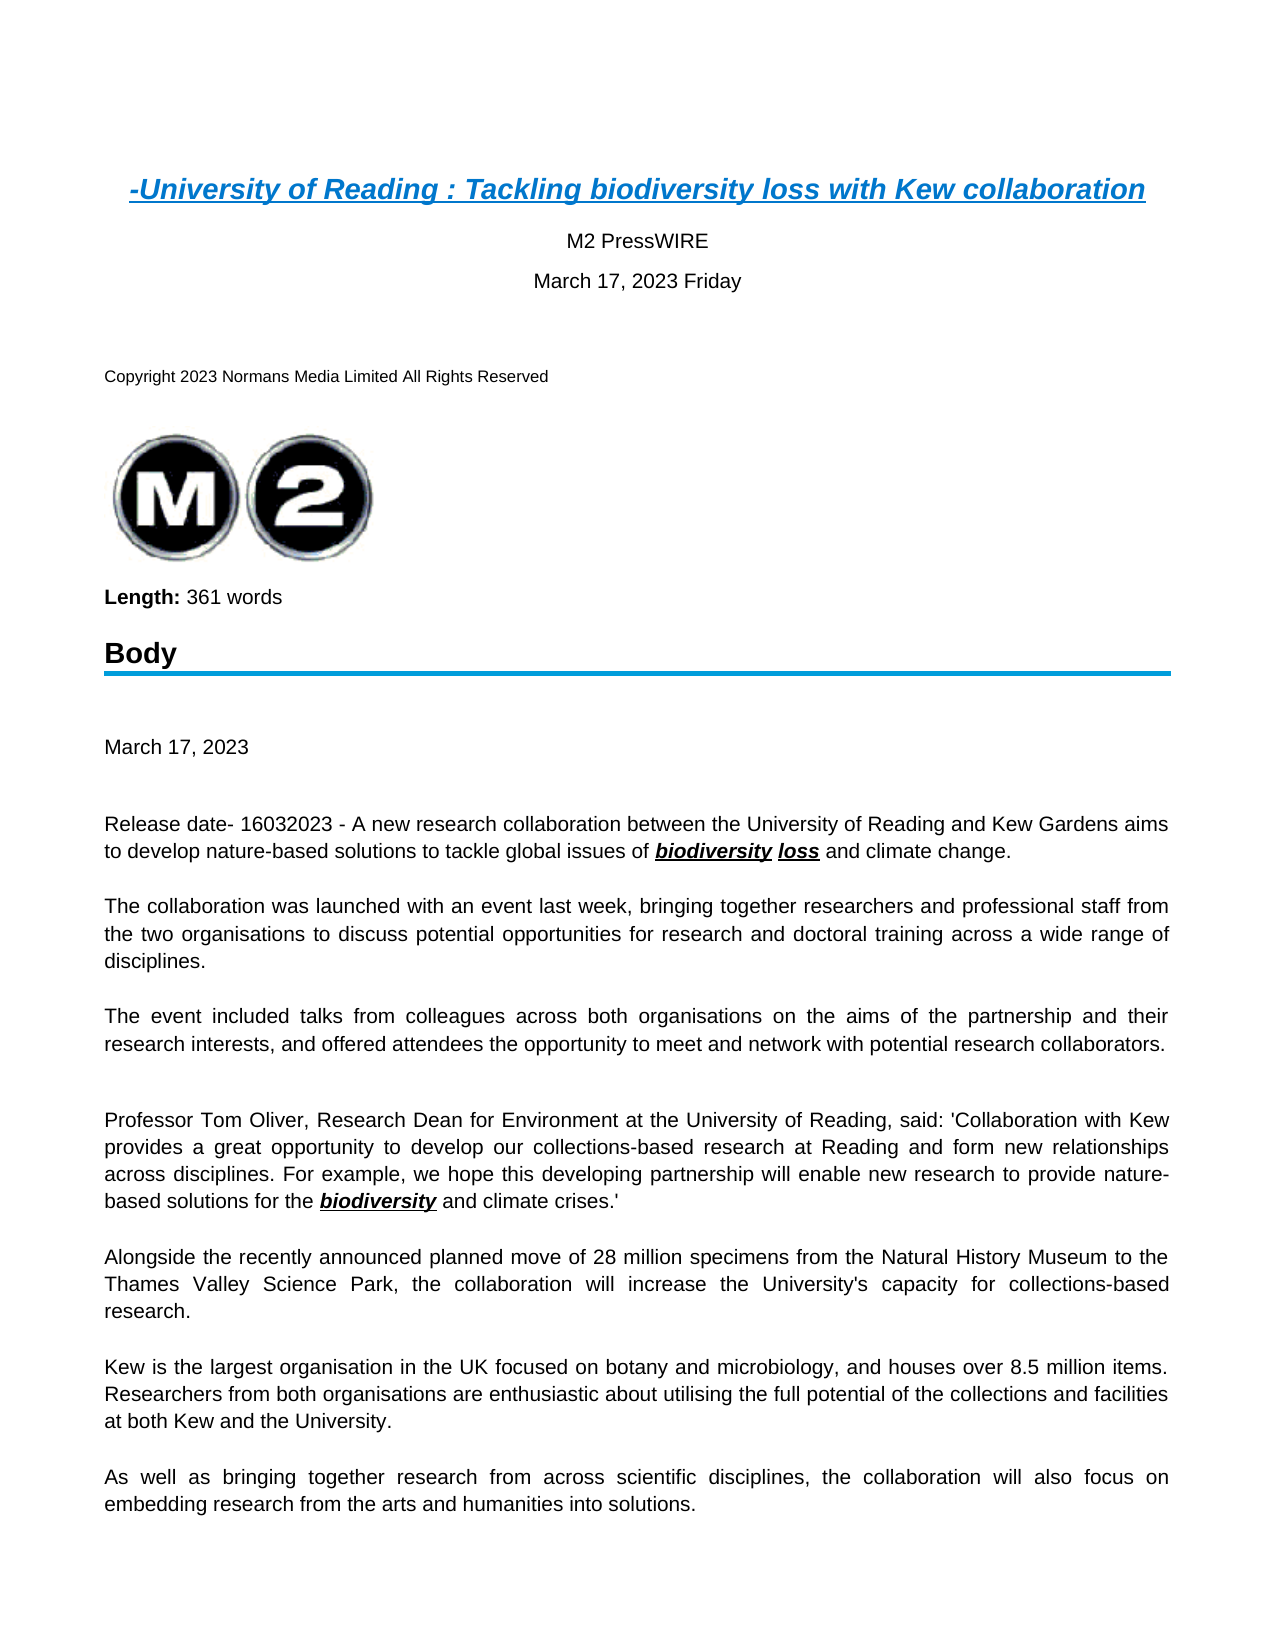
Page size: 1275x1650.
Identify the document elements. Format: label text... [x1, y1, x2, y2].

text The event included talks from colleagues across both organisations on the aims of the partnership and their research interests, and offered attendees the opportunity to meet and network with potential research collaborators. [104, 1001, 1171, 1055]
text M2 PressWIRE [104, 226, 1171, 253]
text Kew is the largest organisation in the UK focused on botany and microbiology, and houses over 8.5 million items. Researchers from both organisations are enthusiastic about utilising the full potential of the collections and facilities at both Kew and the University. [104, 1352, 1171, 1433]
text Professor Tom Oliver, Research Dean for Environment at the University of Reading, said: 'Collaboration with Kew provides a great opportunity to develop our collections-based research at Reading and form new relationships across disciplines. For example, we hope this developing partnership will enable new research to provide nature-based solutions for the biodiversity and climate crises.' [104, 1105, 1171, 1213]
text Length: 361 words [104, 582, 1171, 609]
text The collaboration was launched with an event last week, bringing together researchers and professional staff from the two organisations to discuss potential opportunities for research and doctoral training across a wide range of disciplines. [104, 891, 1171, 972]
text March 17, 2023 Friday [104, 266, 1171, 293]
text Alongside the recently announced planned move of 28 million specimens from the Natural History Museum to the Thames Valley Science Park, the collaboration will increase the University's capacity for collections-based research. [104, 1242, 1171, 1323]
text March 17, 2023 [104, 732, 1171, 759]
text Body [104, 634, 1171, 669]
text Release date- 16032023 - A new research collaboration between the University of Reading and Kew Gardens aims to develop nature-based solutions to tackle global issues of biodiversity loss and climate change. [104, 808, 1171, 862]
subtitle -University of Reading : Tackling biodiversity loss with Kew collaboration [104, 170, 1171, 205]
text Copyright 2023 Normans Media Limited All Rights Reserved [104, 334, 1171, 386]
text As well as bringing together research from across scientific disciplines, the collaboration will also focus on embedding research from the arts and humanities into solutions. [104, 1462, 1171, 1516]
